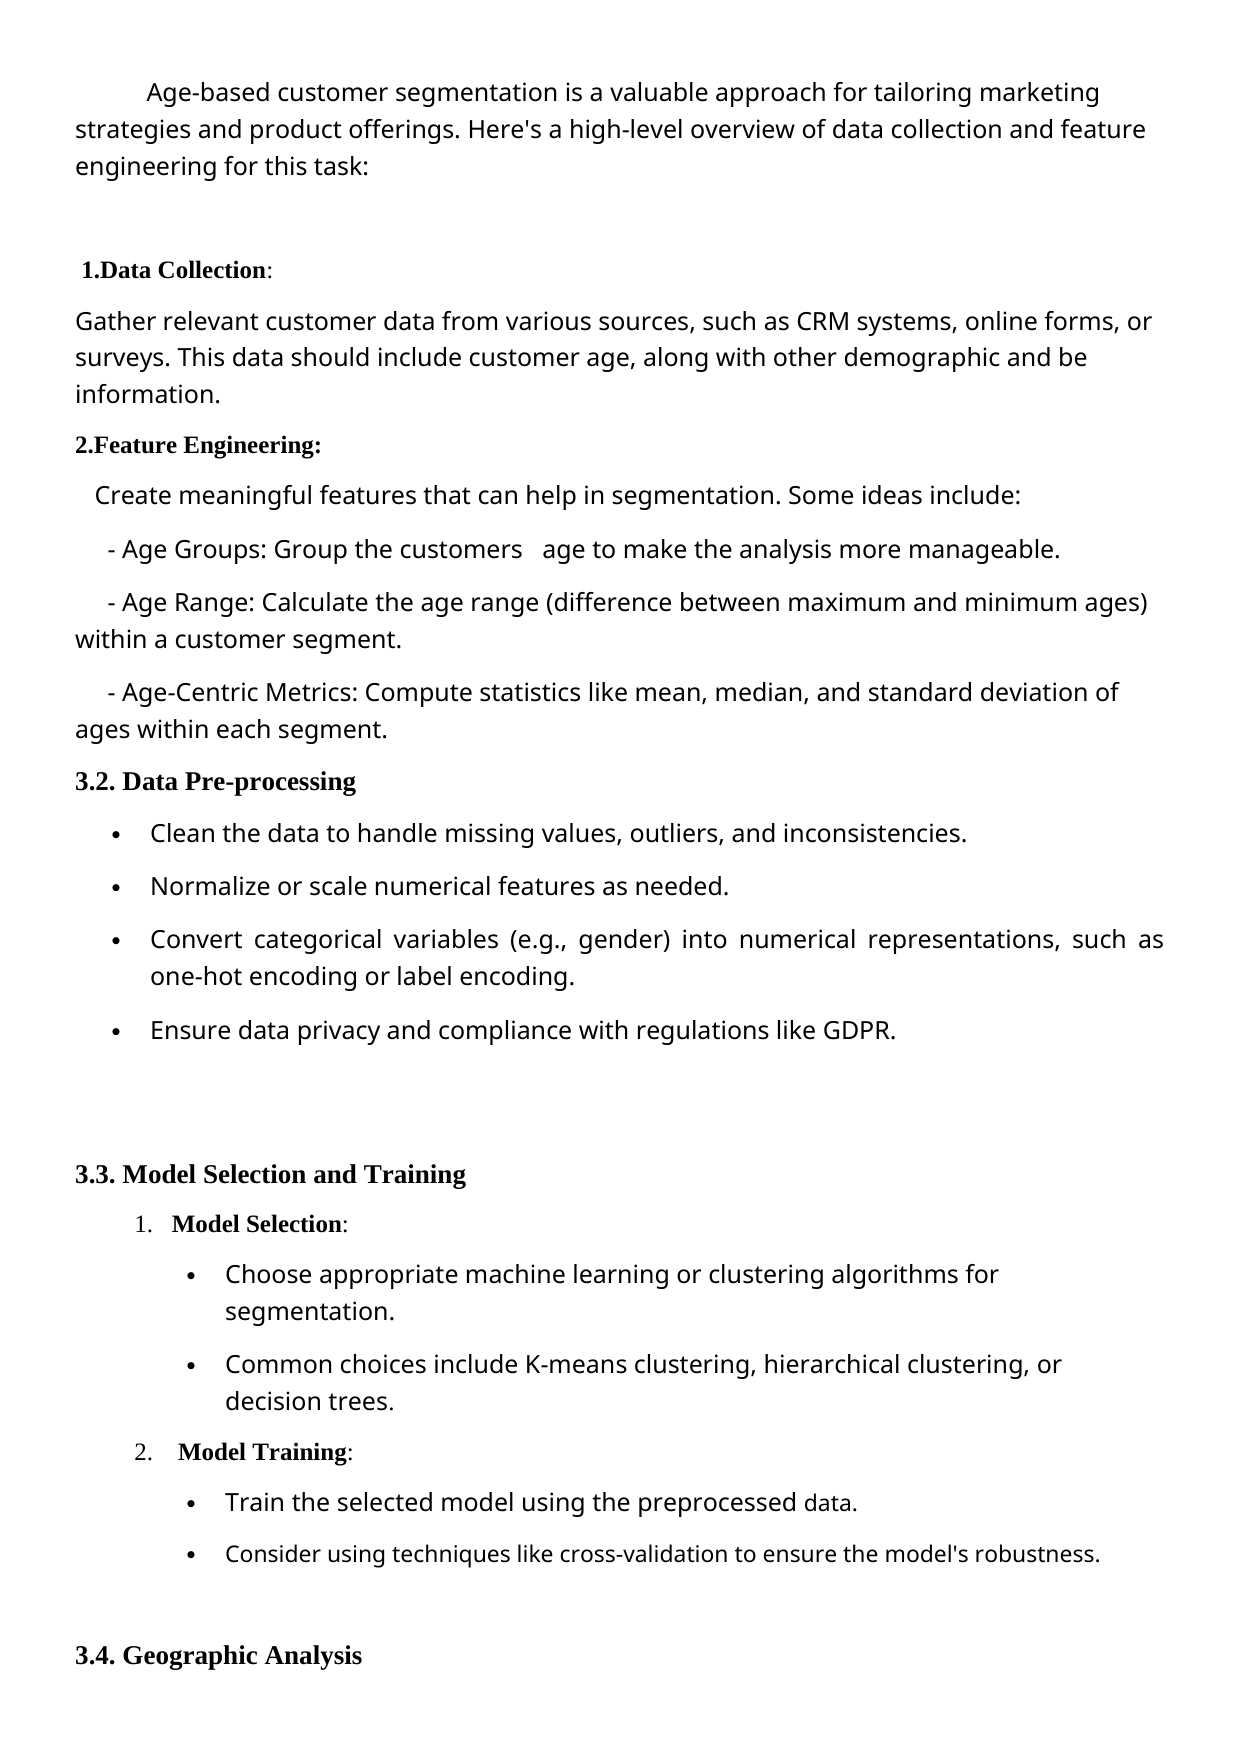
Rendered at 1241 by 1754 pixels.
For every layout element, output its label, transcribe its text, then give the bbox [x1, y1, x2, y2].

text 1.Data Collection: [75, 255, 1165, 284]
list Model Selection: [134, 1209, 1165, 1238]
list Train the selected model using the preprocessed data. [187, 1485, 1165, 1519]
text 3.4. Geographic Analysis [75, 1639, 1165, 1670]
list Choose appropriate machine learning or clustering algorithms for segmentation. [187, 1257, 1165, 1327]
list Consider using techniques like cross-validation to ensure the model's robustness. [187, 1538, 1165, 1569]
text Create meaningful features that can help in segmentation. Some ideas include: [75, 478, 1165, 512]
list Normalize or scale numerical features as needed. [112, 869, 1165, 903]
list Ensure data privacy and compliance with regulations like GDPR. [112, 1012, 1165, 1046]
text - Age Range: Calculate the age range (difference between maximum and minimum ages) within a customer segment. [75, 585, 1165, 656]
text - Age Groups: Group the customers age to make the analysis more manageable. [75, 531, 1165, 565]
list Common choices include K-means clustering, hierarchical clustering, or decision trees. [187, 1347, 1165, 1418]
text - Age-Centric Metrics: Compute statistics like mean, median, and standard deviation of ages within each segment. [75, 675, 1165, 746]
text Gather relevant customer data from various sources, such as CRM systems, online forms, or surveys. This data should include customer age, along with other demographic and be information. [75, 303, 1165, 411]
list Convert categorical variables (e.g., gender) into numerical representations, such as one-hot encoding or label encoding. [112, 922, 1165, 993]
text Age-based customer segmentation is a valuable approach for tailoring marketing strategies and product offerings. Here's a high-level overview of data collection and feature engineering for this task: [75, 75, 1165, 183]
text 2.Feature Engineering: [75, 430, 1165, 459]
text 3.3. Model Selection and Training [75, 1159, 1165, 1190]
list Clean the data to handle missing values, outliers, and inconsistencies. [112, 815, 1165, 849]
list Model Training: [134, 1437, 1165, 1466]
text 3.2. Data Pre-processing [75, 765, 1165, 796]
